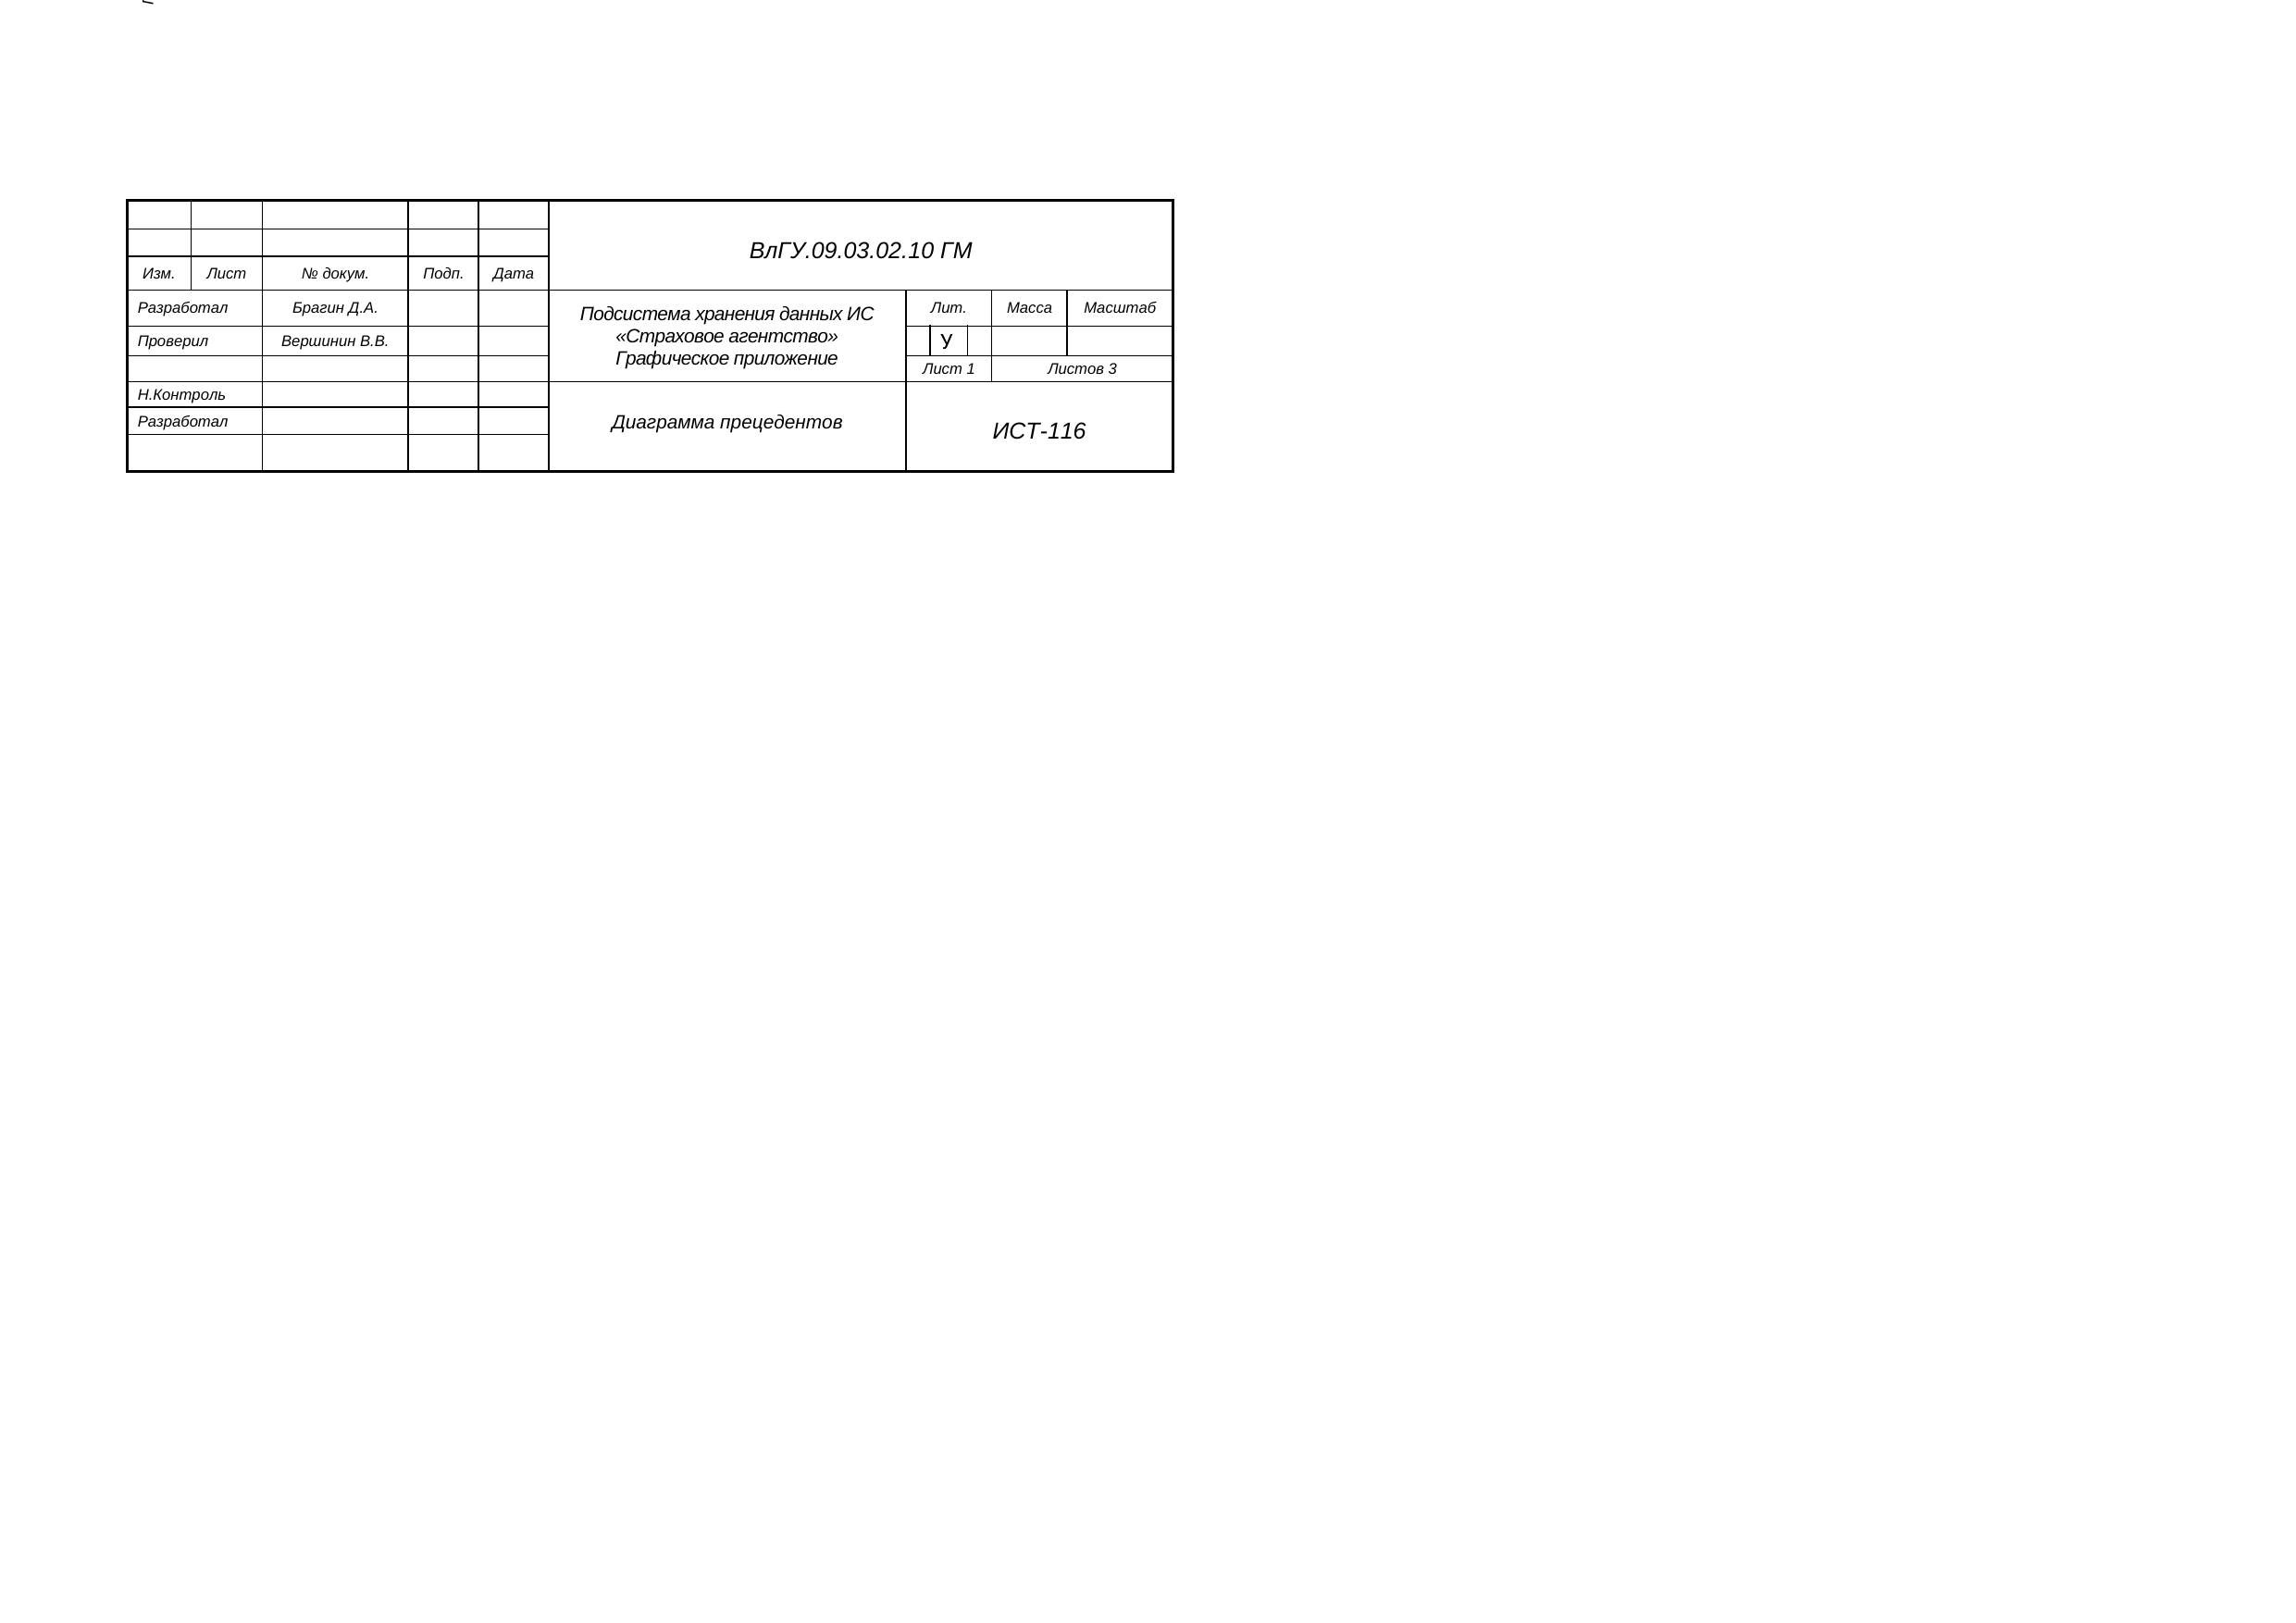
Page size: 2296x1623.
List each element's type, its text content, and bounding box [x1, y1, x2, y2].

table_cell Лист 1 [907, 356, 991, 380]
table_cell Брагин Д.А. [263, 291, 407, 325]
table_cell Диаграмма прецедентов [550, 382, 905, 470]
table_cell [907, 327, 929, 354]
table_header [129, 202, 191, 228]
table_cell Н.Контроль [129, 382, 262, 406]
table_cell [968, 327, 991, 354]
table_cell ИСТ-116 [907, 382, 1172, 470]
table_cell Масса [992, 291, 1066, 325]
table_cell [409, 291, 478, 325]
table_cell [192, 229, 262, 255]
table_cell [129, 229, 191, 255]
table_cell [263, 382, 407, 406]
table_header [263, 202, 407, 228]
table_cell [263, 435, 407, 470]
table_cell Листов 3 [992, 356, 1172, 380]
table_cell [263, 356, 407, 380]
table_cell Разработал [129, 408, 262, 434]
table_cell Подсистема хранения данных ИС «Страховое агентство» Графическое приложение [550, 291, 905, 380]
table_cell [409, 327, 478, 354]
table_cell Масштаб [1068, 291, 1172, 325]
table_cell Проверил [129, 327, 262, 354]
table_cell Вершинин В.В. [263, 327, 407, 354]
table_cell [1068, 327, 1172, 354]
table_cell [992, 327, 1066, 354]
table_cell У [931, 327, 967, 354]
table_cell Лит. [907, 291, 991, 325]
table_cell [479, 382, 548, 406]
table_cell Лист [192, 257, 262, 289]
table_header ВлГУ.09.03.02.10 ГМ [550, 202, 1172, 289]
table_cell [129, 435, 262, 470]
table_cell Дата [479, 257, 548, 289]
table_cell [479, 327, 548, 354]
table_cell № докум. [263, 257, 407, 289]
table_cell [479, 435, 548, 470]
table_cell [409, 356, 478, 380]
table_cell [263, 229, 407, 255]
table_header [192, 202, 262, 228]
table_cell [409, 435, 478, 470]
table_cell [479, 229, 548, 255]
table_cell [263, 408, 407, 434]
table_cell [409, 408, 478, 434]
table_cell [409, 382, 478, 406]
table_cell Подп. [409, 257, 478, 289]
table_cell [479, 356, 548, 380]
table_header [479, 202, 548, 228]
table_cell [409, 229, 478, 255]
table_cell Разработал [129, 291, 262, 325]
table_cell [129, 356, 262, 380]
table_cell [479, 291, 548, 325]
table_cell Изм. [129, 257, 191, 289]
table_cell [479, 408, 548, 434]
table_header [409, 202, 478, 228]
